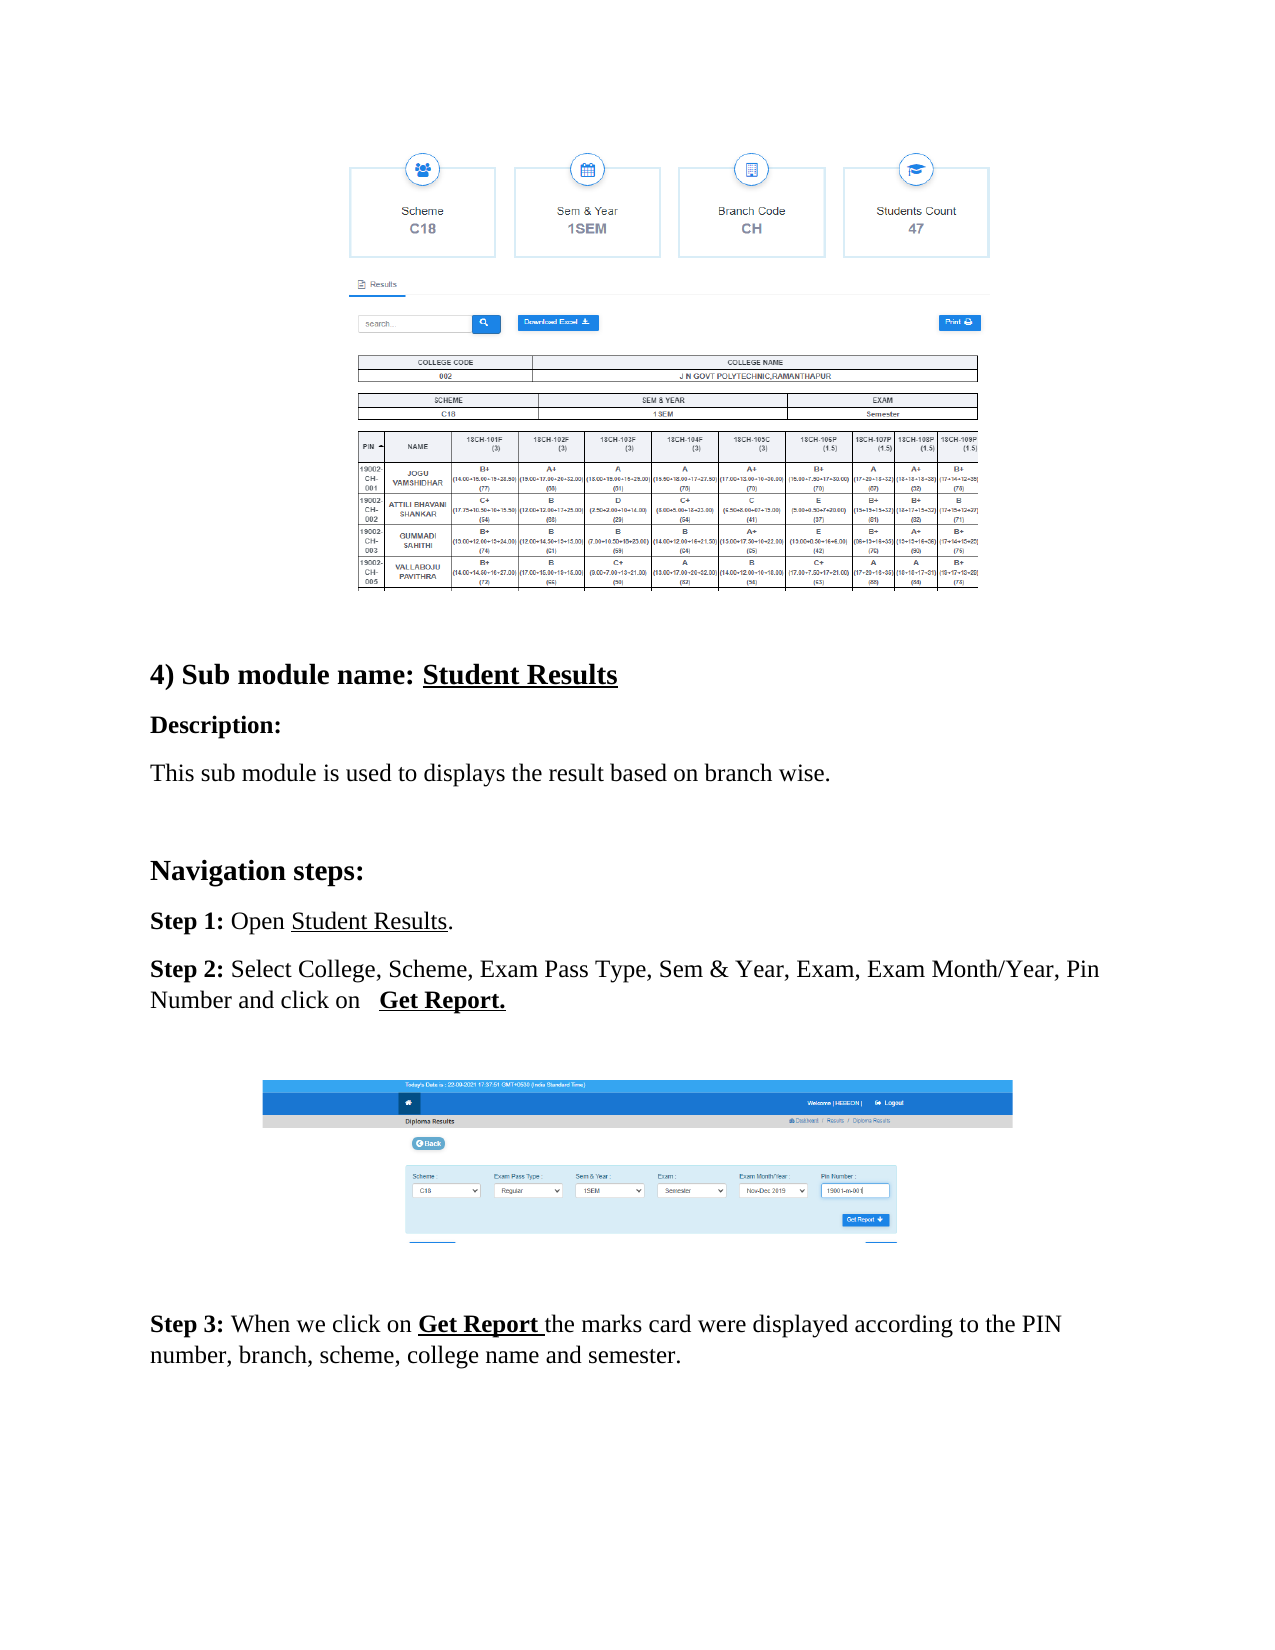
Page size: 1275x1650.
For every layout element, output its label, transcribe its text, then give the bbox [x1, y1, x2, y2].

text Description: [150, 710, 1125, 739]
picture [262, 1080, 1013, 1243]
text Step 1: Open Student Results. [150, 906, 1125, 935]
text This sub module is used to displays the result based on branch wise. [150, 758, 1125, 786]
text Step 3: When we click on Get Report the marks card were displayed according to the PIN number, branch, scheme, college name and semester. [150, 1309, 1125, 1369]
text 4) Sub module name: Student Results [150, 657, 1125, 691]
text Navigation steps: [150, 853, 1125, 887]
text Step 2: Select College, Scheme, Exam Pass Type, Sem & Year, Exam, Exam Month/Year, Pin Number and click on Get Report. [150, 954, 1125, 1013]
picture [238, 150, 1037, 591]
